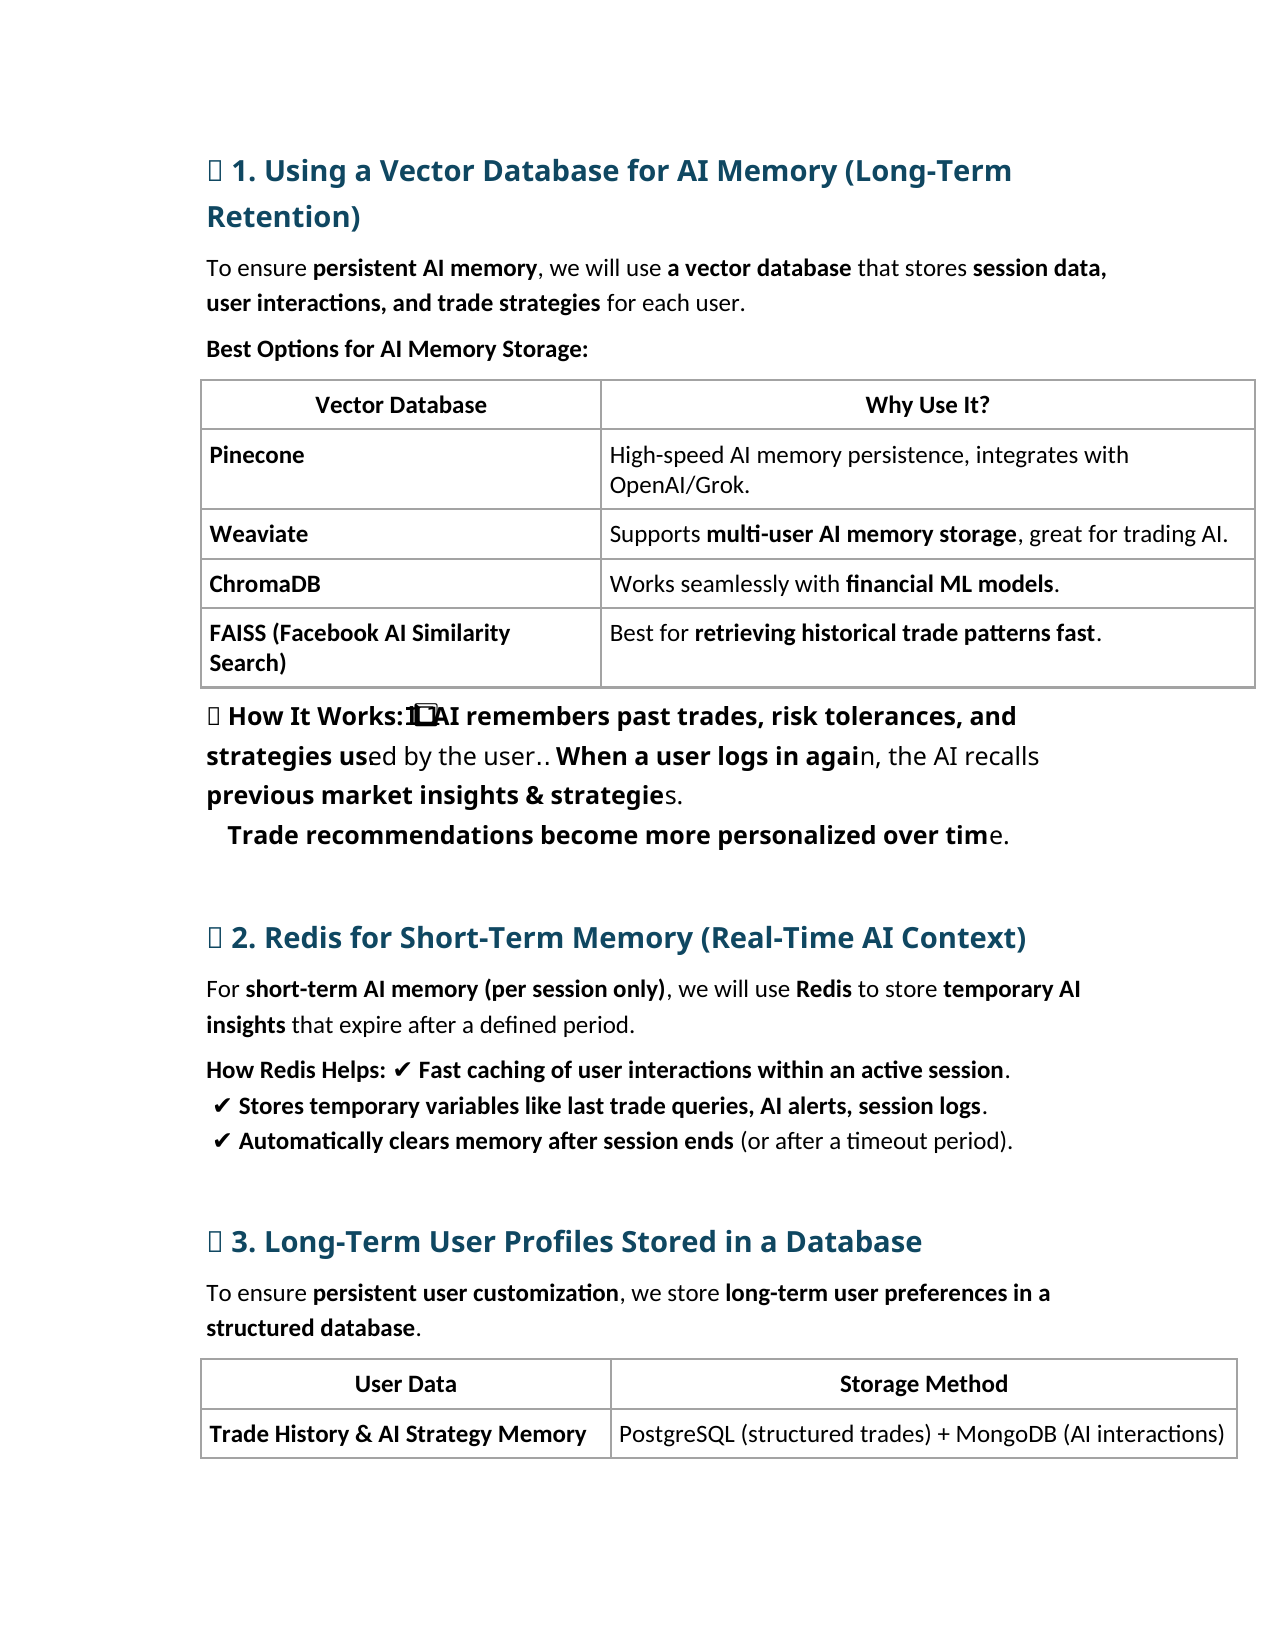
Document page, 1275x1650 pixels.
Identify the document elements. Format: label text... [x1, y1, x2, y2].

text ✅ 2. Redis for Short-Term Memory (Real-Time AI Context) [206, 917, 1125, 957]
table_cell FAISS (Facebook AI Similarity Search) [202, 609, 600, 686]
text Best Options for AI Memory Storage: [206, 333, 1125, 364]
table_cell ChromaDB [202, 560, 600, 607]
table_cell Supports multi-user AI memory storage, great for trading AI. [602, 510, 1254, 557]
table_cell Pinecone [202, 430, 600, 508]
text ✅ 3. Long-Term User Profiles Stored in a Database [206, 1221, 1125, 1261]
table_header Why Use It? [602, 381, 1254, 428]
text How Redis Helps: ✔ Fast caching of user interactions within an active session. ✔ Stores temporary variables like last trade queries, AI alerts, session logs. ✔ Automatically clears memory after session ends (or after a timeout period). [206, 1054, 1125, 1156]
text To ensure persistent user customization, we store long-term user preferences in a structured database. [206, 1277, 1125, 1343]
text 📌 How It Works: 1️⃣️⃣ AI remembers past trades, risk tolerances, and strategies used by the user.️⃣ When a user logs in again, the AI recalls previous market insights & strategies. ️⃣ Trade recommendations become more personalized over time. [206, 699, 1125, 851]
table_cell Trade History & AI Strategy Memory [202, 1410, 610, 1457]
text For short-term AI memory (per session only), we will use Redis to store temporary AI insights that expire after a defined period. [206, 973, 1125, 1039]
text To ensure persistent AI memory, we will use a vector database that stores session data, user interactions, and trade strategies for each user. [206, 252, 1125, 318]
table_cell Weaviate [202, 510, 600, 557]
table_header Storage Method [612, 1360, 1236, 1407]
text ✅ 1. Using a Vector Database for AI Memory (Long-Term Retention) [206, 150, 1125, 236]
table_header Vector Database [202, 381, 600, 428]
table_cell Best for retrieving historical trade patterns fast. [602, 609, 1254, 686]
table_cell PostgreSQL (structured trades) + MongoDB (AI interactions) [612, 1410, 1236, 1457]
table_header User Data [202, 1360, 610, 1407]
table_cell Works seamlessly with financial ML models. [602, 560, 1254, 607]
table_cell High-speed AI memory persistence, integrates with OpenAI/Grok. [602, 430, 1254, 508]
